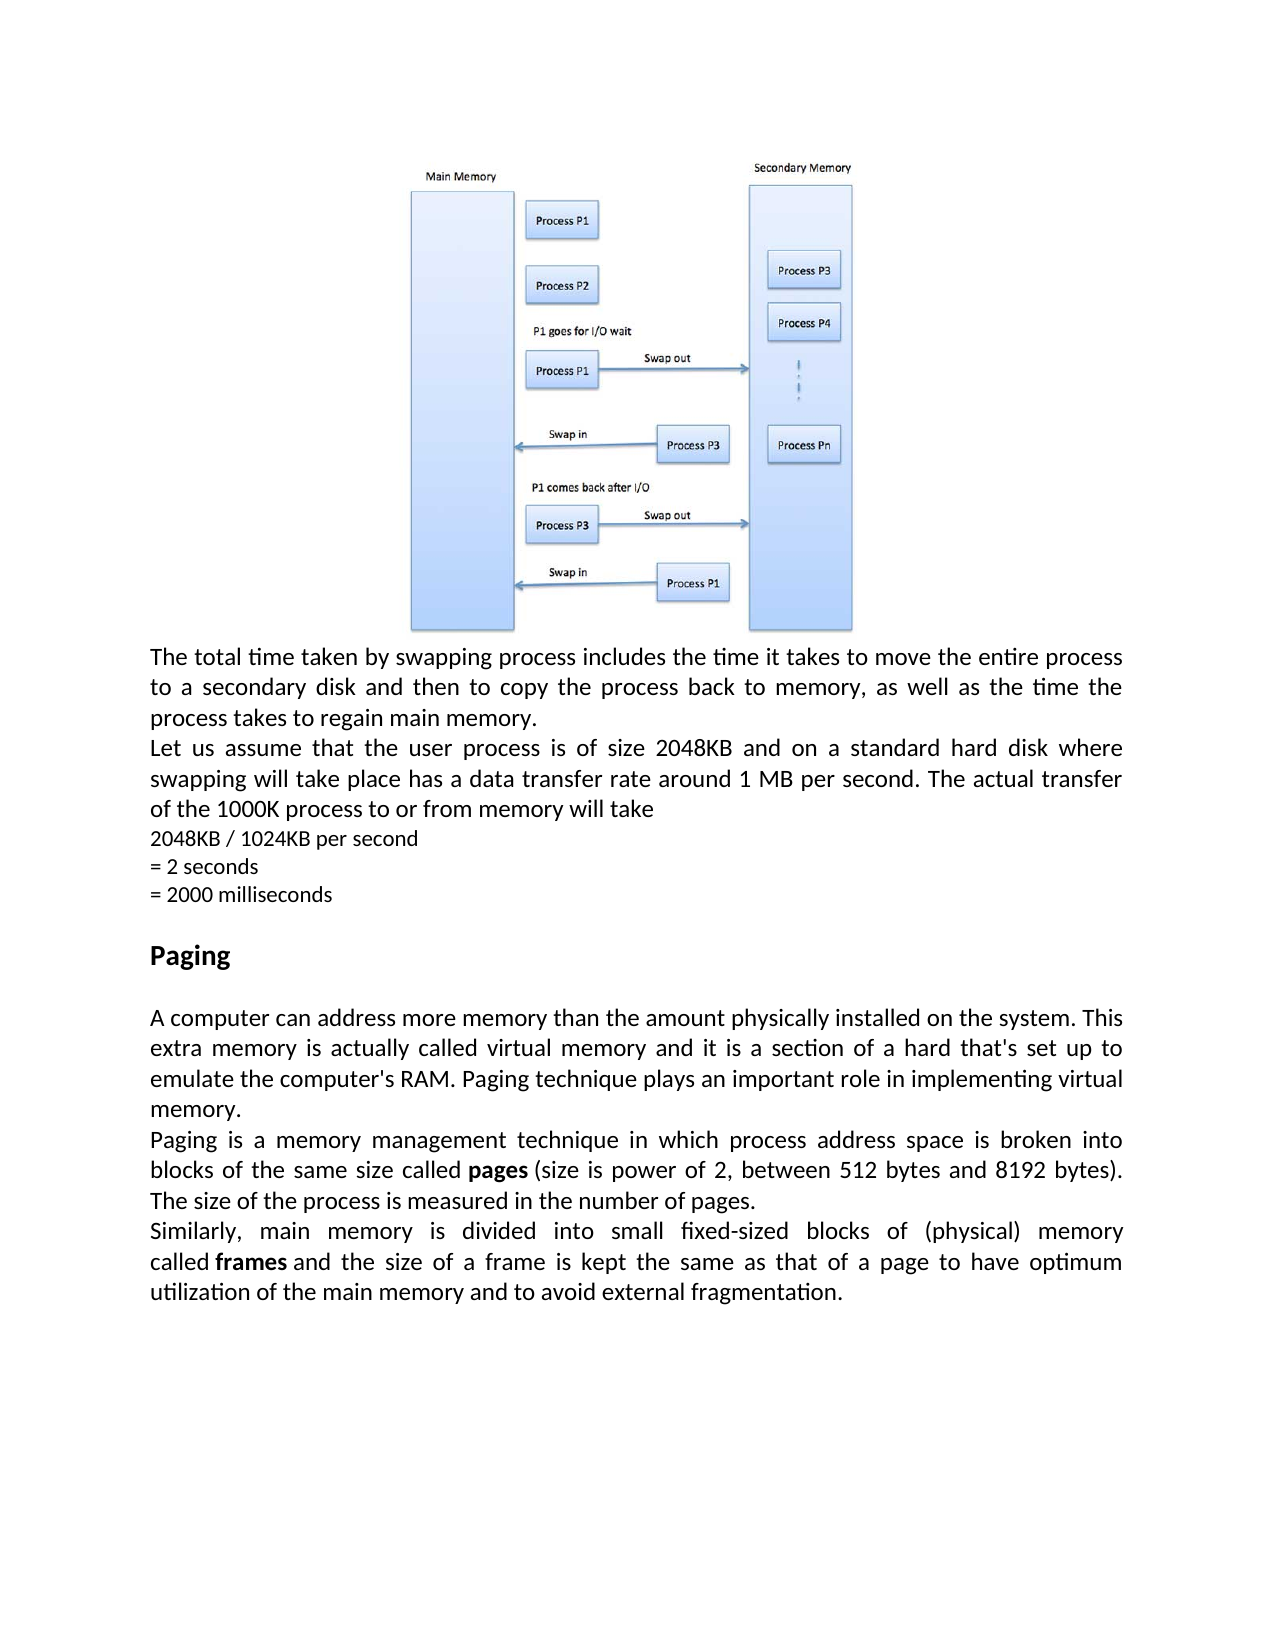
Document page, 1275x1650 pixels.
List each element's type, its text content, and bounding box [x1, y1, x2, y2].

text = 2000 milliseconds [150, 880, 1125, 908]
text 2048KB / 1024KB per second [150, 824, 1125, 852]
text Let us assume that the user process is of size 2048KB and on a standard hard disk where swapping will take place has a data transfer rate around 1 MB per second. The actual transfer of the 1000K process to or from memory will take [150, 732, 1125, 824]
subtitle Paging [150, 937, 1125, 973]
text = 2 seconds [150, 852, 1125, 880]
picture [399, 150, 876, 641]
text Similarly, main memory is divided into small fixed-sized blocks of (physical) memory called frames and the size of a frame is kept the same as that of a page to have optimum utilization of the main memory and to avoid external fragmentation. [150, 1215, 1125, 1307]
text A computer can address more memory than the amount physically installed on the system. This extra memory is actually called virtual memory and it is a section of a hard that's set up to emulate the computer's RAM. Paging technique plays an important role in implementing virtual memory. [150, 1002, 1125, 1124]
text Paging is a memory management technique in which process address space is broken into blocks of the same size called pages (size is power of 2, between 512 bytes and 8192 bytes). The size of the process is measured in the number of pages. [150, 1124, 1125, 1215]
text The total time taken by swapping process includes the time it takes to move the entire process to a secondary disk and then to copy the process back to memory, as well as the time the process takes to regain main memory. [150, 641, 1125, 732]
